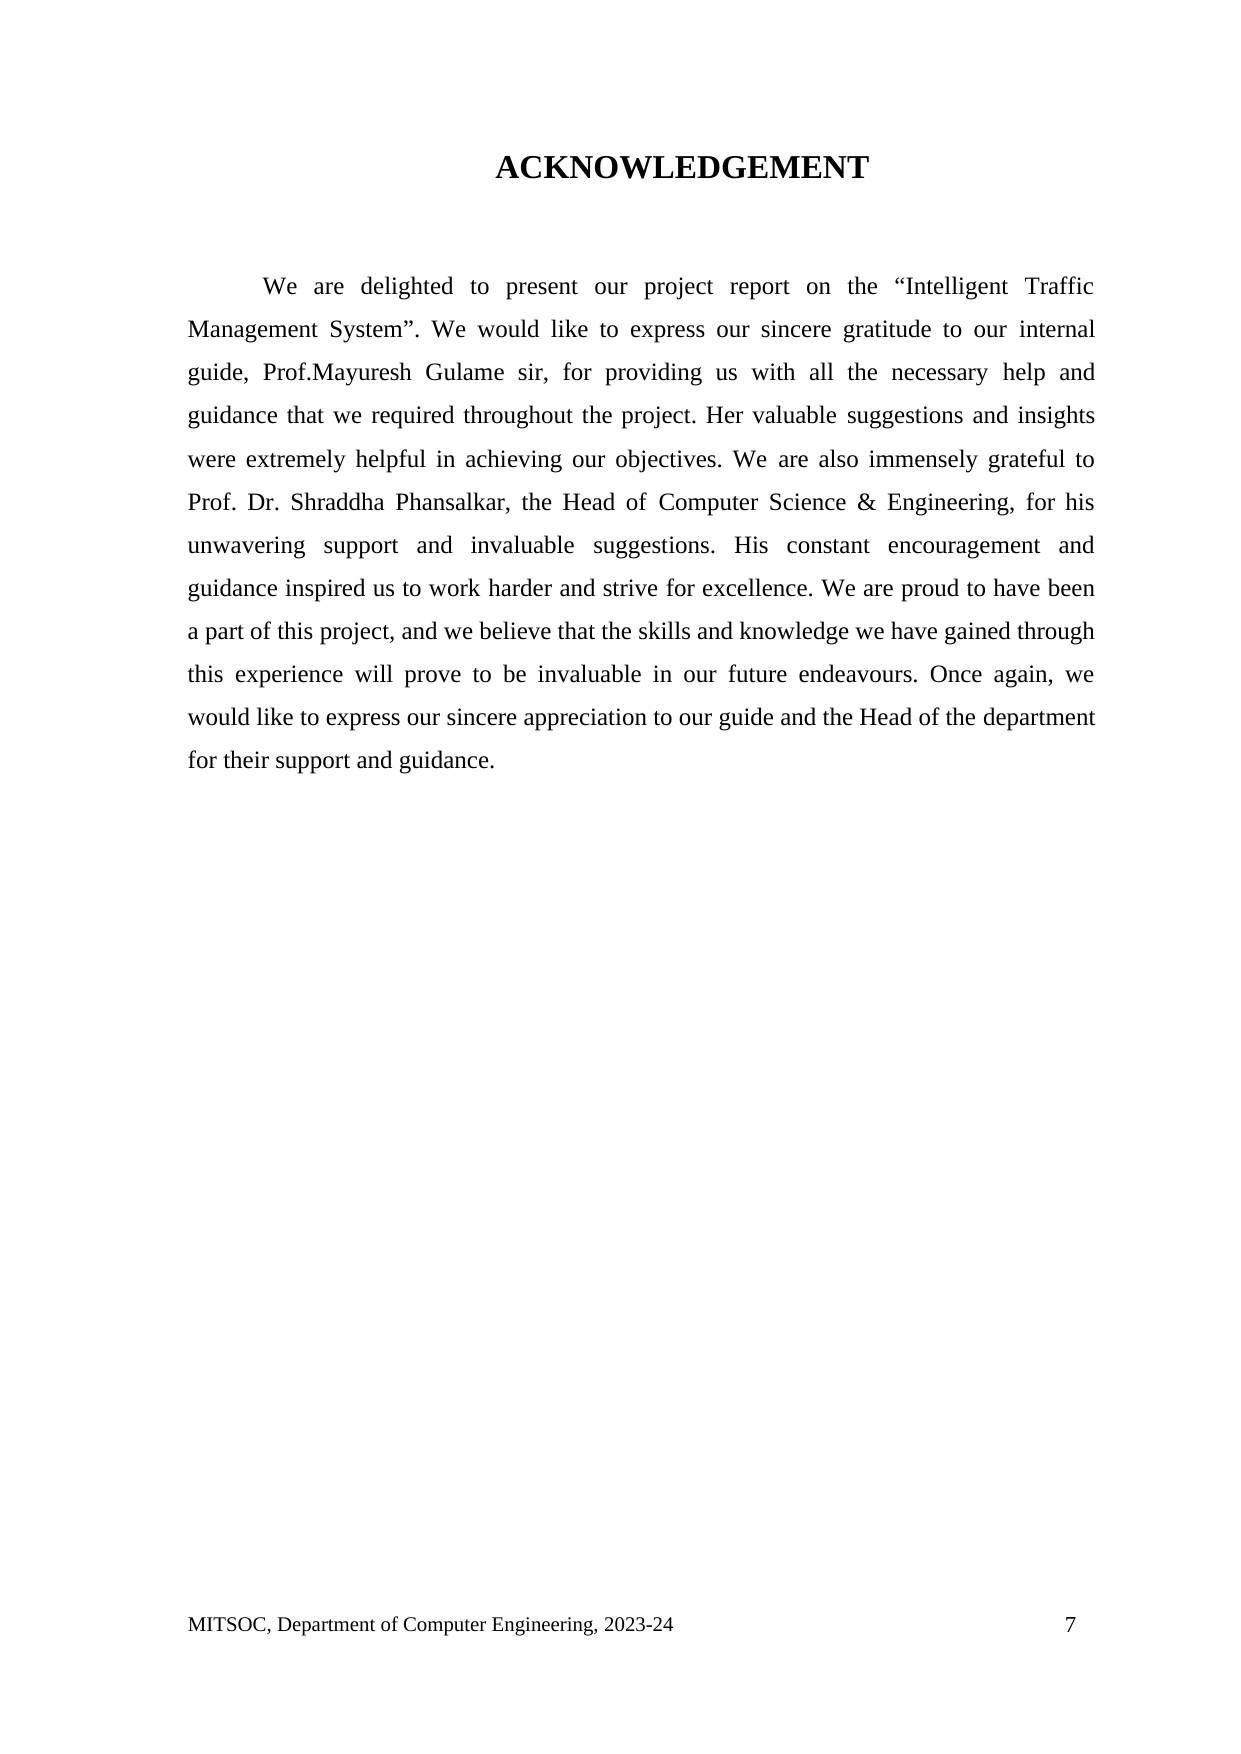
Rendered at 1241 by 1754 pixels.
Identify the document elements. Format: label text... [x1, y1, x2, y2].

subtitle ACKNOWLEDGEMENT [495, 147, 1221, 186]
text We are delighted to present our project report on the “Intelligent Traffic Management System”. We would like to express our sincere gratitude to our internal guide, Prof.Mayuresh Gulame sir, for providing us with all the necessary help and guidance that we required throughout the project. Her valuable suggestions and insights were extremely helpful in achieving our objectives. We are also immensely grateful to Prof. Dr. Shraddha Phansalkar, the Head of Computer Science & Engineering, for his unwavering support and invaluable suggestions. His constant encouragement and guidance inspired us to work harder and strive for excellence. We are proud to have been a part of this project, and we believe that the skills and knowledge we have gained through this experience will prove to be invaluable in our future endeavours. Once again, we would like to express our sincere appreciation to our guide and the Head of the department for their support and guidance. [187, 271, 1095, 774]
